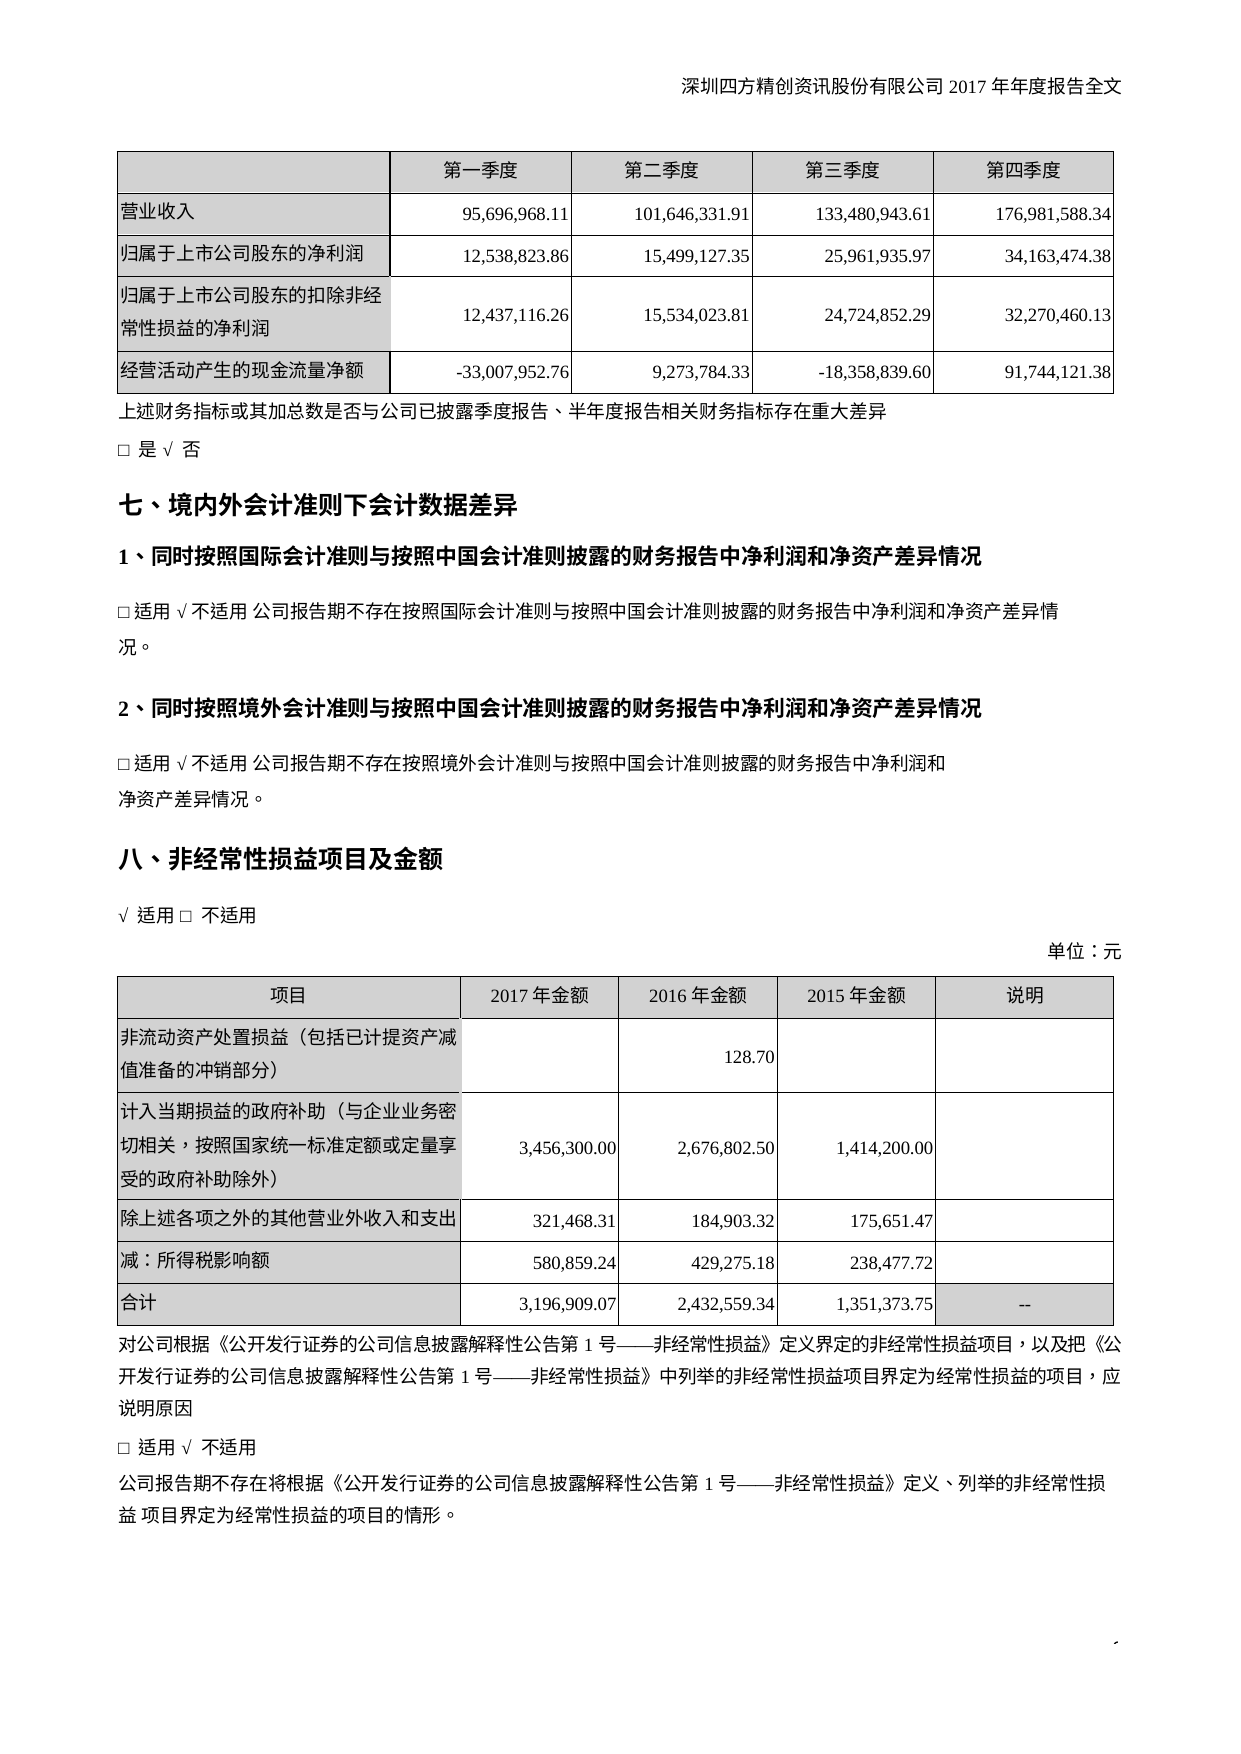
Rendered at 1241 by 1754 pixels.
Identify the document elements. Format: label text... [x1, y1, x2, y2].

subtitle 七、境内外会计准则下会计数据差异 [118, 488, 1138, 522]
table_cell 2,676,802.50 [619, 1093, 777, 1199]
table_cell 营业收入 [118, 194, 389, 234]
table_cell 128.70 [619, 1019, 777, 1092]
table_cell 3,196,909.07 [461, 1284, 618, 1325]
table_cell 429,275.18 [619, 1242, 777, 1283]
table_cell 3,456,300.00 [462, 1093, 618, 1199]
table_header 第四季度 [934, 152, 1113, 192]
table_header 第二季度 [572, 152, 752, 192]
table_cell -33,007,952.76 [391, 352, 571, 393]
table_cell [462, 1019, 618, 1092]
table_cell 34,163,474.38 [934, 236, 1113, 276]
text 对公司根据《公开发行证券的公司信息披露解释性公告第 1 号——非经常性损益》定义界定的非经常性损益项目，以及把《公 [118, 1331, 1138, 1356]
table_header 第三季度 [753, 152, 933, 192]
table_cell 归属于上市公司股东的净利润 [118, 236, 389, 276]
text √ 适用 □ 不适用 [118, 902, 1138, 928]
table_cell 9,273,784.33 [572, 352, 752, 393]
table_cell 合计 [118, 1284, 460, 1325]
table_cell 321,468.31 [461, 1200, 618, 1241]
table_cell 15,499,127.35 [572, 236, 752, 276]
table_cell 归属于上市公司股东的扣除非经 常性损益的净利润 [118, 277, 389, 351]
table_cell 12,437,116.26 [391, 277, 571, 351]
table_cell 除上述各项之外的其他营业外收入和支出 [118, 1200, 460, 1241]
table_cell 24,724,852.29 [753, 277, 933, 351]
table_header 2017 年金额 [461, 977, 618, 1018]
table_cell [936, 1019, 1113, 1092]
table_cell 184,903.32 [619, 1200, 777, 1241]
text 单位：元 [102, 939, 1122, 964]
table_cell 1,351,373.75 [778, 1284, 935, 1325]
text □ 适用 √ 不适用 公司报告期不存在按照境外会计准则与按照中国会计准则披露的财务报告中净利润和净资产差异情况。 [118, 750, 964, 812]
table_cell 133,480,943.61 [753, 194, 933, 234]
text 上述财务指标或其加总数是否与公司已披露季度报告、半年度报告相关财务指标存在重大差异 [118, 399, 1138, 424]
table_cell 95,696,968.11 [391, 194, 571, 234]
table_cell 非流动资产处置损益（包括已计提资产减 值准备的冲销部分） [118, 1019, 459, 1092]
table_cell 580,859.24 [461, 1242, 618, 1283]
table_cell [936, 1093, 1113, 1199]
table_header 说明 [936, 977, 1113, 1018]
table_cell 176,981,588.34 [934, 194, 1113, 234]
text 开发行证券的公司信息披露解释性公告第 1 号——非经常性损益》中列举的非经常性损益项目界定为经常性损益的项目，应 说明原因 [118, 1363, 1124, 1420]
table_cell 减：所得税影响额 [118, 1242, 460, 1283]
table_cell 2,432,559.34 [619, 1284, 777, 1325]
table_header 2015 年金额 [778, 977, 935, 1018]
table_cell [778, 1019, 935, 1092]
table_cell 12,538,823.86 [391, 236, 571, 276]
table_cell 经营活动产生的现金流量净额 [118, 352, 389, 393]
text □ 适用 √ 不适用 [118, 1434, 1138, 1459]
table_cell -18,358,839.60 [753, 352, 933, 393]
subtitle 八、非经常性损益项目及金额 [118, 841, 1138, 876]
table_cell 91,744,121.38 [934, 352, 1113, 393]
text 公司报告期不存在将根据《公开发行证券的公司信息披露解释性公告第 1 号——非经常性损益》定义、列举的非经常性损益 项目界定为经常性损益的项目的情形。 [118, 1470, 1124, 1528]
table_cell 25,961,935.97 [753, 236, 933, 276]
table_cell 238,477.72 [778, 1242, 935, 1283]
table_cell 101,646,331.91 [572, 194, 752, 234]
subtitle 2、同时按照境外会计准则与按照中国会计准则披露的财务报告中净利润和净资产差异情况 [118, 693, 1138, 723]
table_cell -- [936, 1284, 1113, 1325]
table_cell [936, 1242, 1113, 1283]
table_cell 32,270,460.13 [934, 277, 1113, 351]
table_cell [936, 1200, 1113, 1241]
table_cell 175,651.47 [778, 1200, 935, 1241]
table_header 项目 [118, 977, 460, 1018]
table_header [118, 152, 389, 192]
table_cell 计入当期损益的政府补助（与企业业务密 切相关，按照国家统一标准定额或定量享 受的政府补助除外） [118, 1093, 459, 1199]
table_header 2016 年金额 [619, 977, 777, 1018]
text □ 是 √ 否 [118, 436, 1138, 462]
text □ 适用 √ 不适用 公司报告期不存在按照国际会计准则与按照中国会计准则披露的财务报告中净利润和净资产差异情况。 [118, 598, 1076, 659]
table_cell 1,414,200.00 [778, 1093, 935, 1199]
table_header 第一季度 [391, 152, 571, 192]
table_cell 15,534,023.81 [572, 277, 752, 351]
subtitle 1、同时按照国际会计准则与按照中国会计准则披露的财务报告中净利润和净资产差异情况 [118, 541, 1138, 571]
